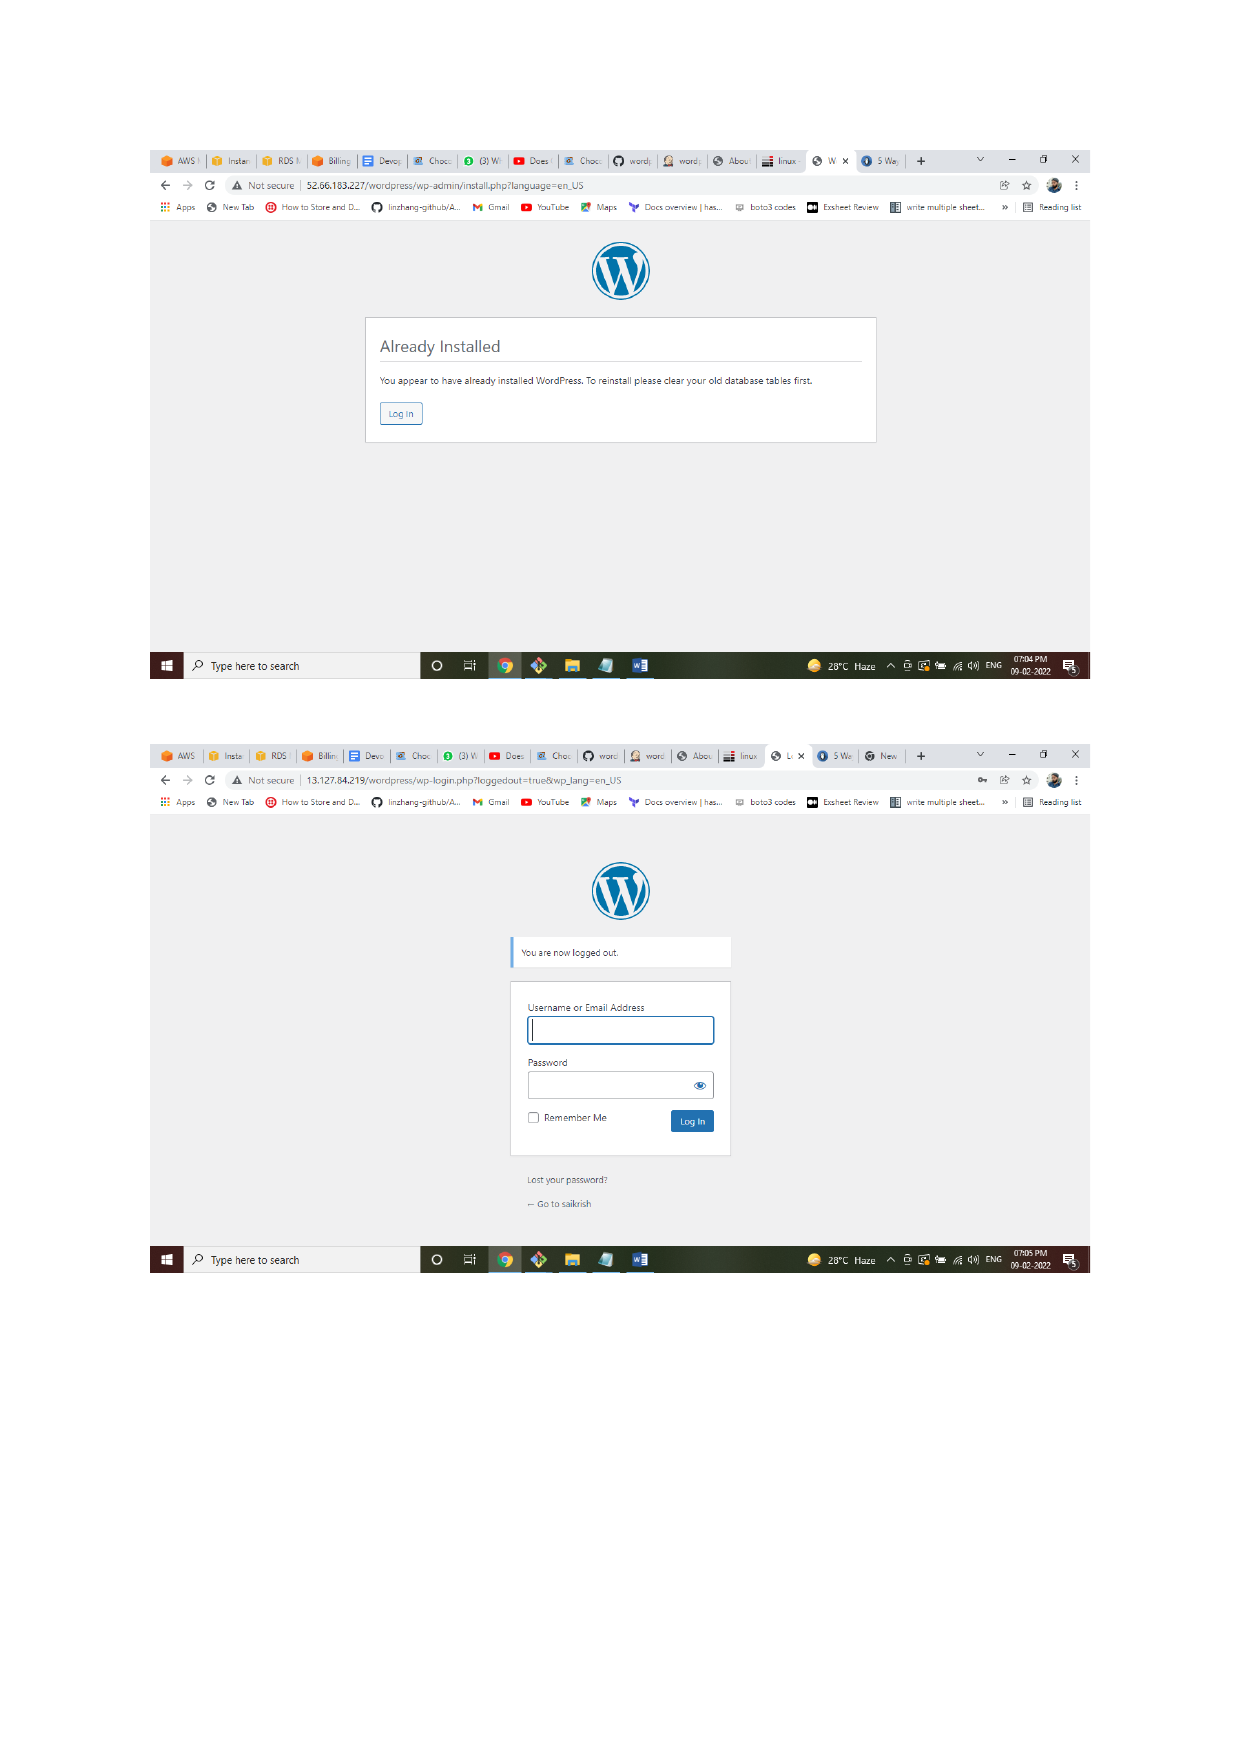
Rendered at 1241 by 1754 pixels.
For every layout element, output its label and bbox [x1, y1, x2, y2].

picture [150, 744, 1091, 1273]
picture [150, 150, 1091, 679]
